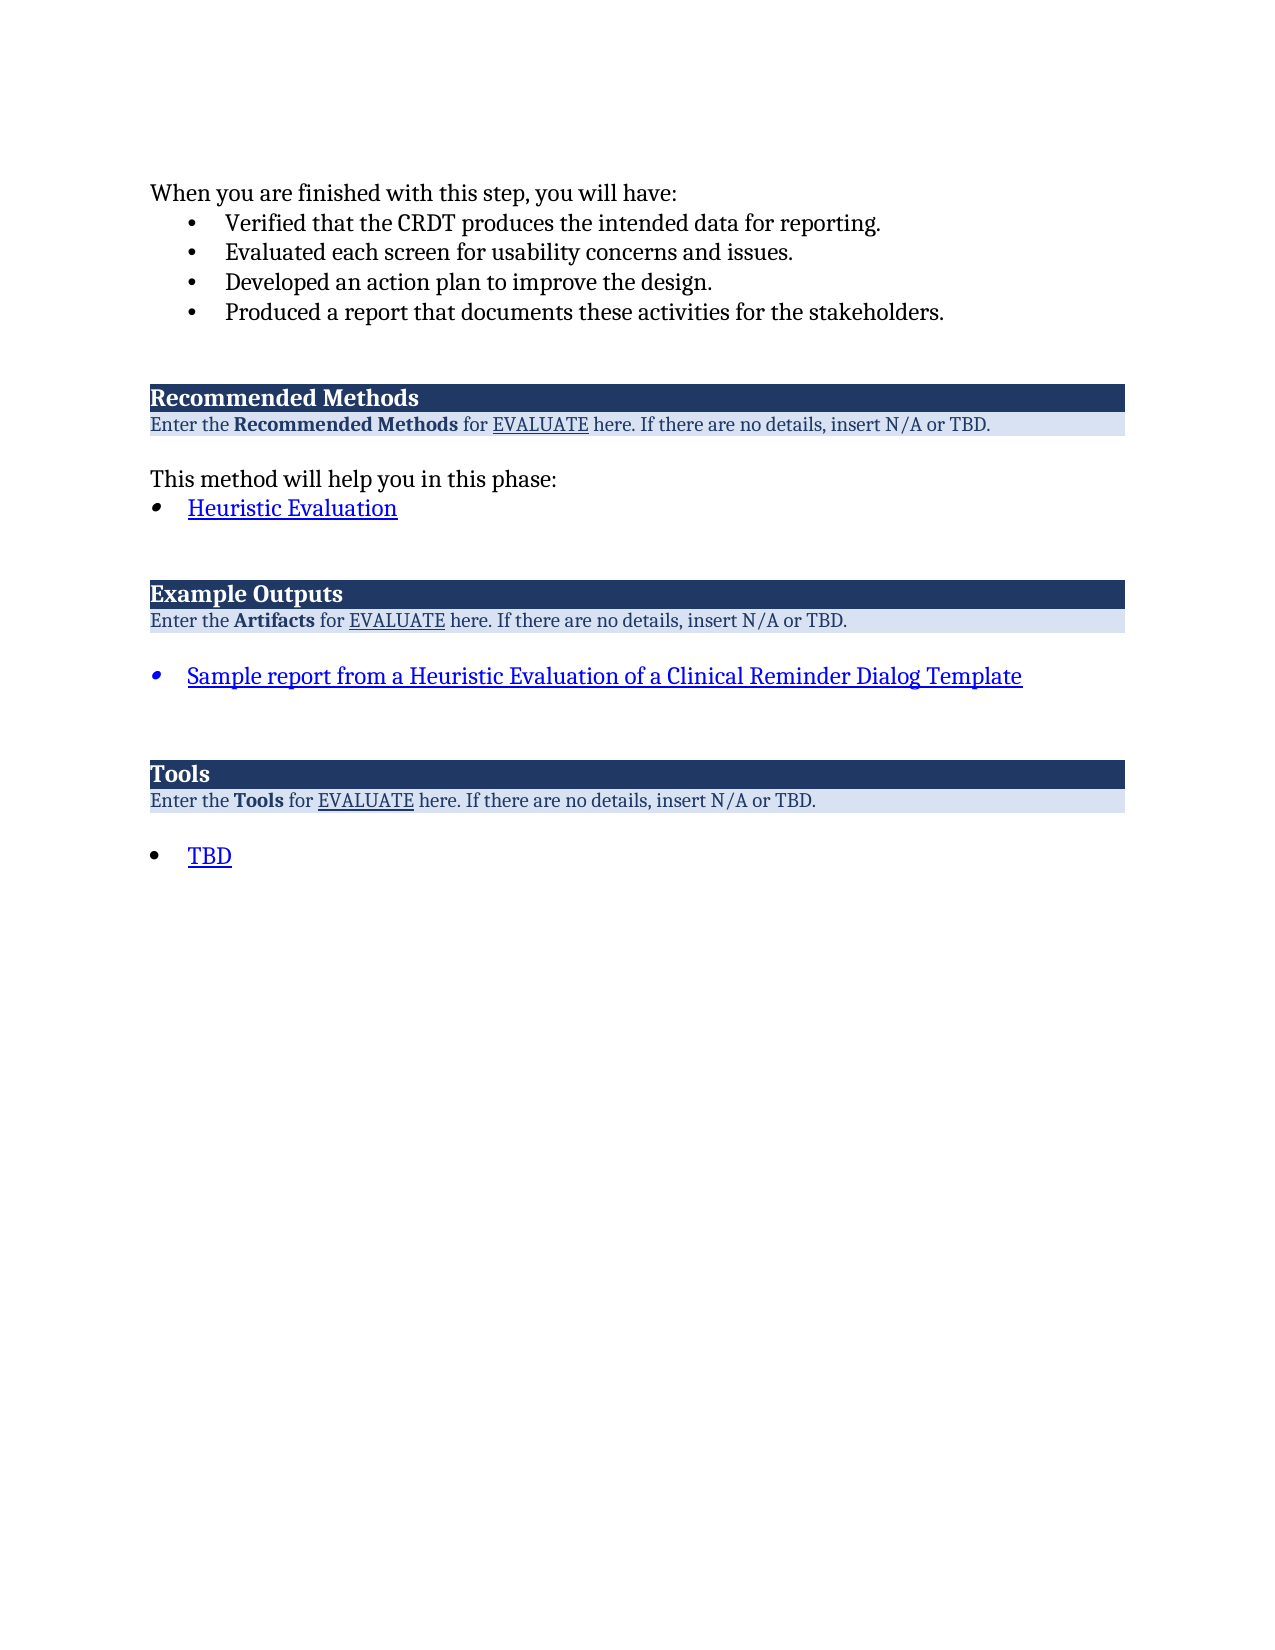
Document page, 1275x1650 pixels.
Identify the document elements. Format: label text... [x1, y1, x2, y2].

list TBD [150, 842, 1125, 871]
list Evaluated each screen for usability concerns and issues. [187, 237, 1125, 267]
text Enter the Recommended Methods for EVALUATE here. If there are no details, insert N/A or TBD. [150, 412, 1125, 436]
list Developed an action plan to improve the design. [187, 267, 1125, 297]
text Recommended Methods [150, 384, 1125, 412]
text Enter the Artifacts for EVALUATE here. If there are no details, insert N/A or TBD. [150, 609, 1125, 633]
list Sample report from a Heuristic Evaluation of a Clinical Reminder Dialog Template [150, 662, 1125, 690]
list Heuristic Evaluation [150, 494, 1125, 523]
text Example Outputs [150, 580, 1125, 609]
text When you are finished with this step, you will have: [150, 179, 1125, 207]
text Enter the Tools for EVALUATE here. If there are no details, insert N/A or TBD. [150, 789, 1125, 813]
list Produced a report that documents these activities for the stakeholders. [187, 297, 1125, 326]
text Tools [150, 760, 1125, 789]
list Verified that the CRDT produces the intended data for reporting. [187, 207, 1125, 237]
text This method will help you in this phase: [150, 465, 1125, 494]
